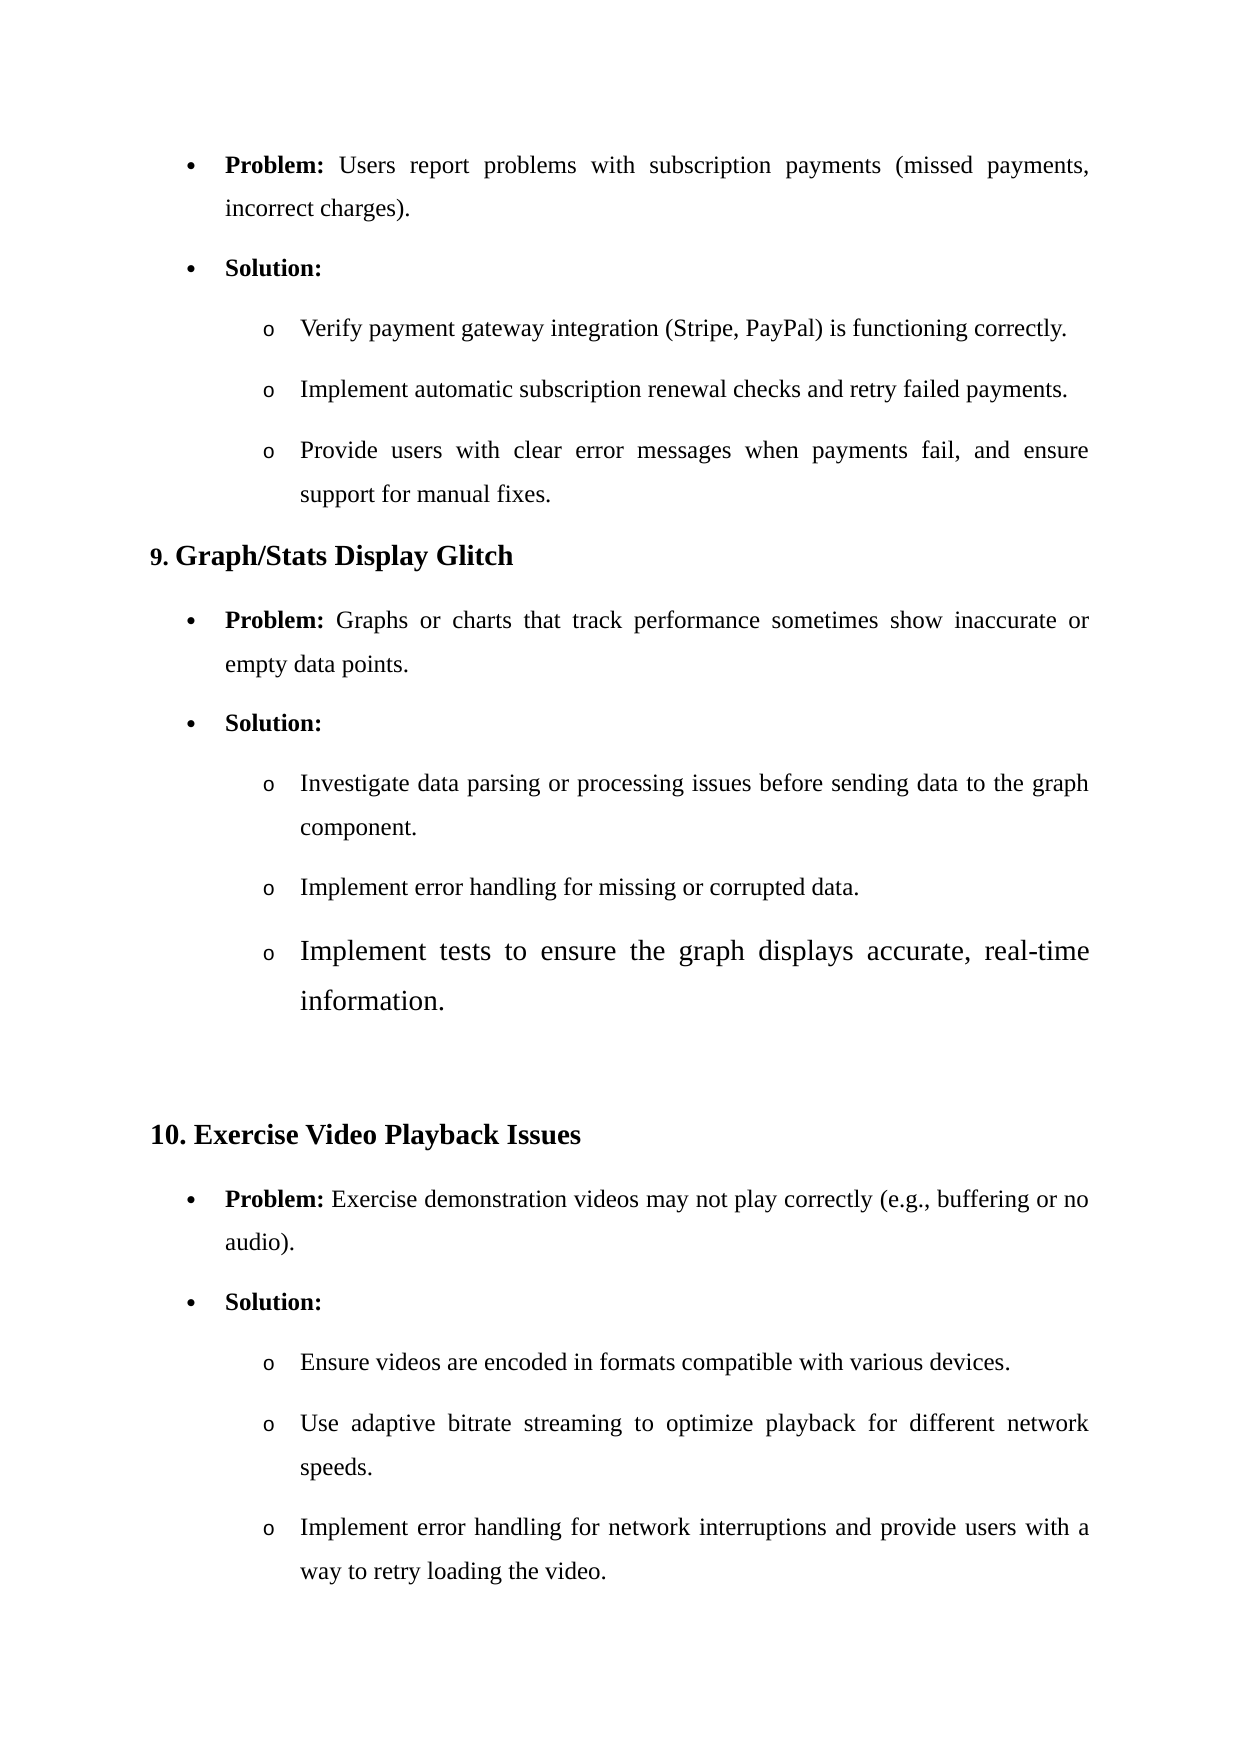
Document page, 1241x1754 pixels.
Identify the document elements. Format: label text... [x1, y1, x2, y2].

text 10. Exercise Video Playback Issues [150, 1117, 1090, 1151]
list Provide users with clear error messages when payments fail, and ensure support for manual fixes. [262, 435, 1090, 507]
list Problem: Graphs or charts that track performance sometimes show inaccurate or empty data points. [187, 606, 1090, 677]
list Problem: Users report problems with subscription payments (missed payments, incorrect charges). [187, 150, 1090, 222]
list Implement automatic subscription renewal checks and retry failed payments. [262, 374, 1090, 403]
list Solution: [187, 708, 1090, 737]
list Investigate data parsing or processing issues before sending data to the graph component. [262, 768, 1090, 841]
list Solution: [187, 1287, 1090, 1316]
text 9. Graph/Stats Display Glitch [150, 538, 1090, 572]
list Solution: [187, 253, 1090, 282]
list Implement error handling for network interruptions and provide users with a way to retry loading the video. [262, 1512, 1090, 1584]
list Implement error handling for missing or corrupted data. [262, 872, 1090, 902]
list Verify payment gateway integration (Stripe, PayPal) is functioning correctly. [262, 313, 1090, 342]
list Problem: Exercise demonstration videos may not play correctly (e.g., buffering or no audio). [187, 1184, 1090, 1256]
list Implement tests to ensure the graph displays accurate, real-time information. [262, 933, 1090, 1017]
list Use adaptive bitrate streaming to optimize playback for different network speeds. [262, 1408, 1090, 1481]
list Ensure videos are encoded in formats compatible with various devices. [262, 1347, 1090, 1377]
